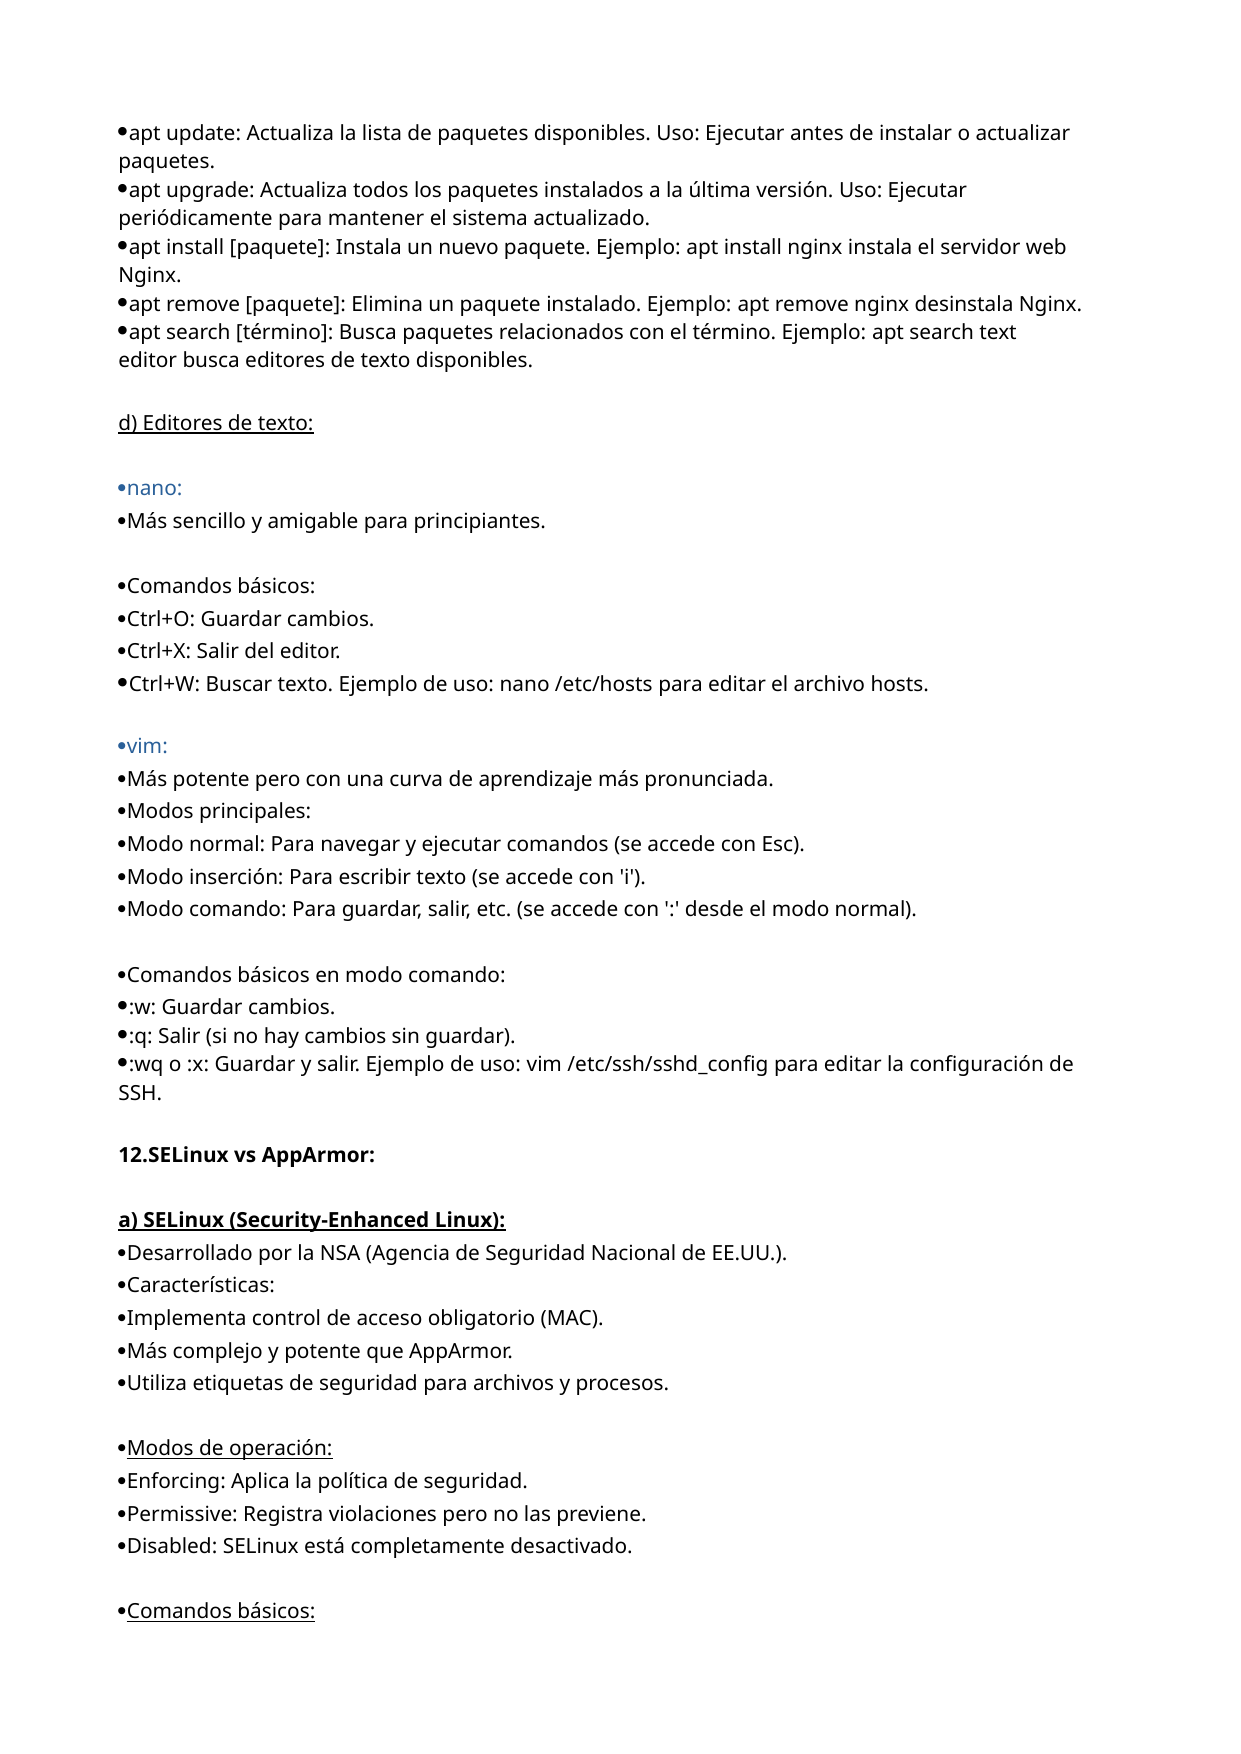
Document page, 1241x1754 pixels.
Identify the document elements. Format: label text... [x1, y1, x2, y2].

list d) Editores de texto: [118, 408, 1122, 437]
list Modos principales: [118, 797, 1122, 825]
list apt install [paquete]: Instala un nuevo paquete. Ejemplo: apt install nginx instala el servidor web Nginx. [118, 232, 1122, 289]
list Modo normal: Para navegar y ejecutar comandos (se accede con Esc). [118, 829, 1122, 858]
list apt upgrade: Actualiza todos los paquetes instalados a la última versión. Uso: Ejecutar periódicamente para mantener el sistema actualizado. [118, 175, 1122, 232]
list Más potente pero con una curva de aprendizaje más pronunciada. [118, 764, 1122, 792]
list Desarrollado por la NSA (Agencia de Seguridad Nacional de EE.UU.). [118, 1238, 1122, 1266]
list Modos de operación: [118, 1433, 1122, 1462]
list :w: Guardar cambios. [118, 992, 1122, 1021]
list Comandos básicos: [118, 571, 1122, 599]
list Modo inserción: Para escribir texto (se accede con 'i'). [118, 862, 1122, 890]
list Comandos básicos en modo comando: [118, 960, 1122, 988]
list Enforcing: Aplica la política de seguridad. [118, 1466, 1122, 1494]
list Modo comando: Para guardar, salir, etc. (se accede con ':' desde el modo normal). [118, 894, 1122, 923]
list apt search [término]: Busca paquetes relacionados con el término. Ejemplo: apt search text editor busca editores de texto disponibles. [118, 317, 1122, 374]
list Más complejo y potente que AppArmor. [118, 1336, 1122, 1364]
list apt update: Actualiza la lista de paquetes disponibles. Uso: Ejecutar antes de instalar o actualizar paquetes. [118, 118, 1122, 175]
list Utiliza etiquetas de seguridad para archivos y procesos. [118, 1368, 1122, 1397]
list Ctrl+W: Buscar texto. Ejemplo de uso: nano /etc/hosts para editar el archivo hosts. [118, 669, 1122, 697]
list Características: [118, 1271, 1122, 1299]
list nano: [118, 473, 1122, 502]
list Ctrl+O: Guardar cambios. [118, 604, 1122, 632]
list Disabled: SELinux está completamente desactivado. [118, 1531, 1122, 1560]
list Más sencillo y amigable para principiantes. [118, 506, 1122, 534]
list SELinux vs AppArmor: [118, 1140, 1122, 1168]
list Permissive: Registra violaciones pero no las previene. [118, 1499, 1122, 1527]
list Ctrl+X: Salir del editor. [118, 636, 1122, 665]
list vim: [118, 731, 1122, 760]
list Comandos básicos: [118, 1597, 1122, 1625]
list apt remove [paquete]: Elimina un paquete instalado. Ejemplo: apt remove nginx desinstala Nginx. [118, 289, 1122, 317]
list Implementa control de acceso obligatorio (MAC). [118, 1303, 1122, 1332]
list :q: Salir (si no hay cambios sin guardar). [118, 1021, 1122, 1049]
list a) SELinux (Security-Enhanced Linux): [118, 1205, 1122, 1234]
list :wq o :x: Guardar y salir. Ejemplo de uso: vim /etc/ssh/sshd_config para editar la configuración de SSH. [118, 1049, 1122, 1106]
